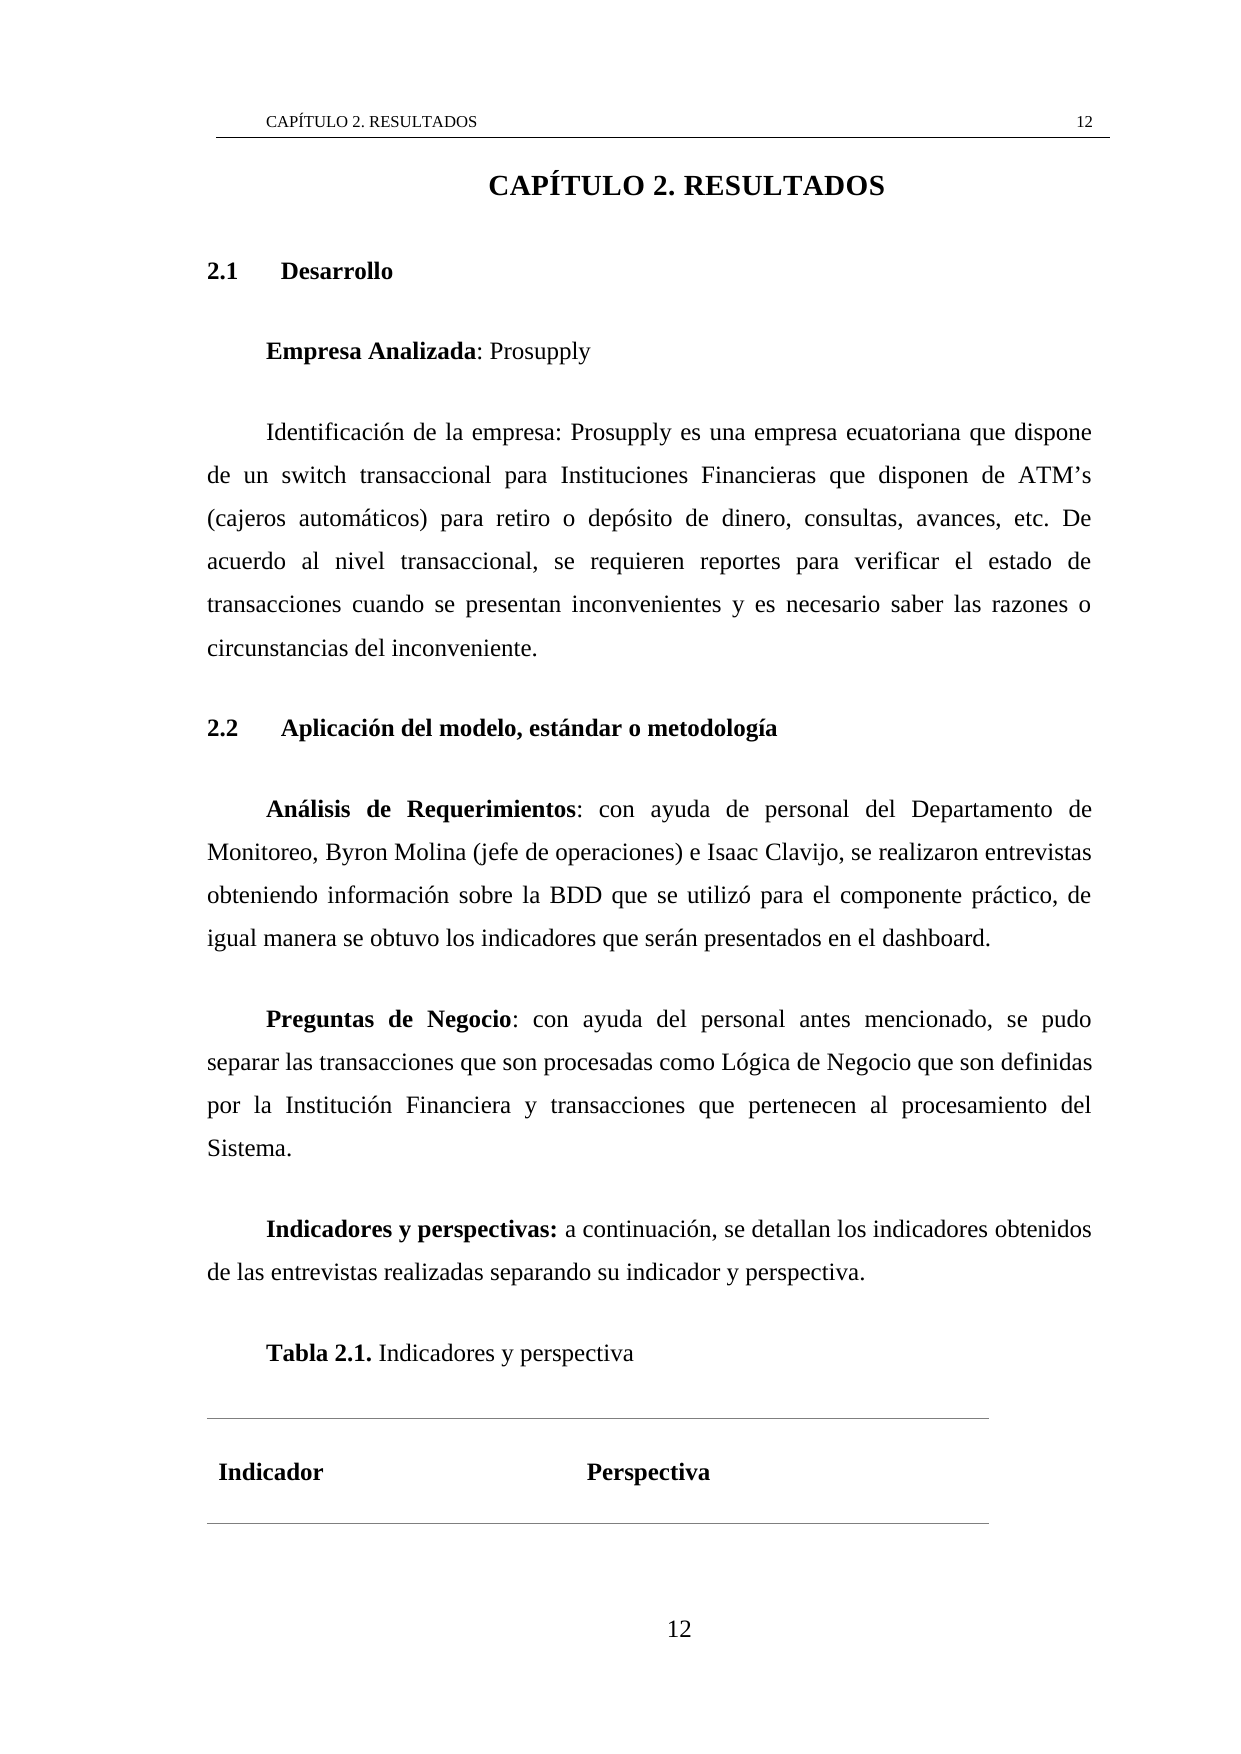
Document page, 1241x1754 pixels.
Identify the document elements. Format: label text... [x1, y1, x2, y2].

text Indicadores y perspectivas: a continuación, se detallan los indicadores obtenidos de las entrevistas realizadas separando su indicador y perspectiva. [207, 1214, 1092, 1286]
text Preguntas de Negocio: con ayuda del personal antes mencionado, se pudo separar las transacciones que son procesadas como Lógica de Negocio que son definidas por la Institución Financiera y transacciones que pertenecen al procesamiento del Sistema. [207, 1004, 1092, 1162]
table_header Perspectiva [575, 1419, 989, 1523]
subtitle Desarrollo [207, 256, 1092, 284]
text Tabla 2.1. Indicadores y perspectiva [207, 1338, 1092, 1366]
text Empresa Analizada: Prosupply [207, 336, 1092, 365]
subtitle Aplicación del modelo, estándar o metodología [207, 713, 1092, 742]
subtitle CAPÍTULO 2. RESULTADOS [207, 168, 1092, 202]
text Identificación de la empresa: Prosupply es una empresa ecuatoriana que dispone de un switch transaccional para Instituciones Financieras que disponen de ATM’s (cajeros automáticos) para retiro o depósito de dinero, consultas, avances, etc. De acuerdo al nivel transaccional, se requieren reportes para verificar el estado de transacciones cuando se presentan inconvenientes y es necesario saber las razones o circunstancias del inconveniente. [207, 417, 1092, 661]
text Análisis de Requerimientos: con ayuda de personal del Departamento de Monitoreo, Byron Molina (jefe de operaciones) e Isaac Clavijo, se realizaron entrevistas obteniendo información sobre la BDD que se utilizó para el componente práctico, de igual manera se obtuvo los indicadores que serán presentados en el dashboard. [207, 794, 1092, 952]
table_header Indicador [207, 1419, 575, 1523]
